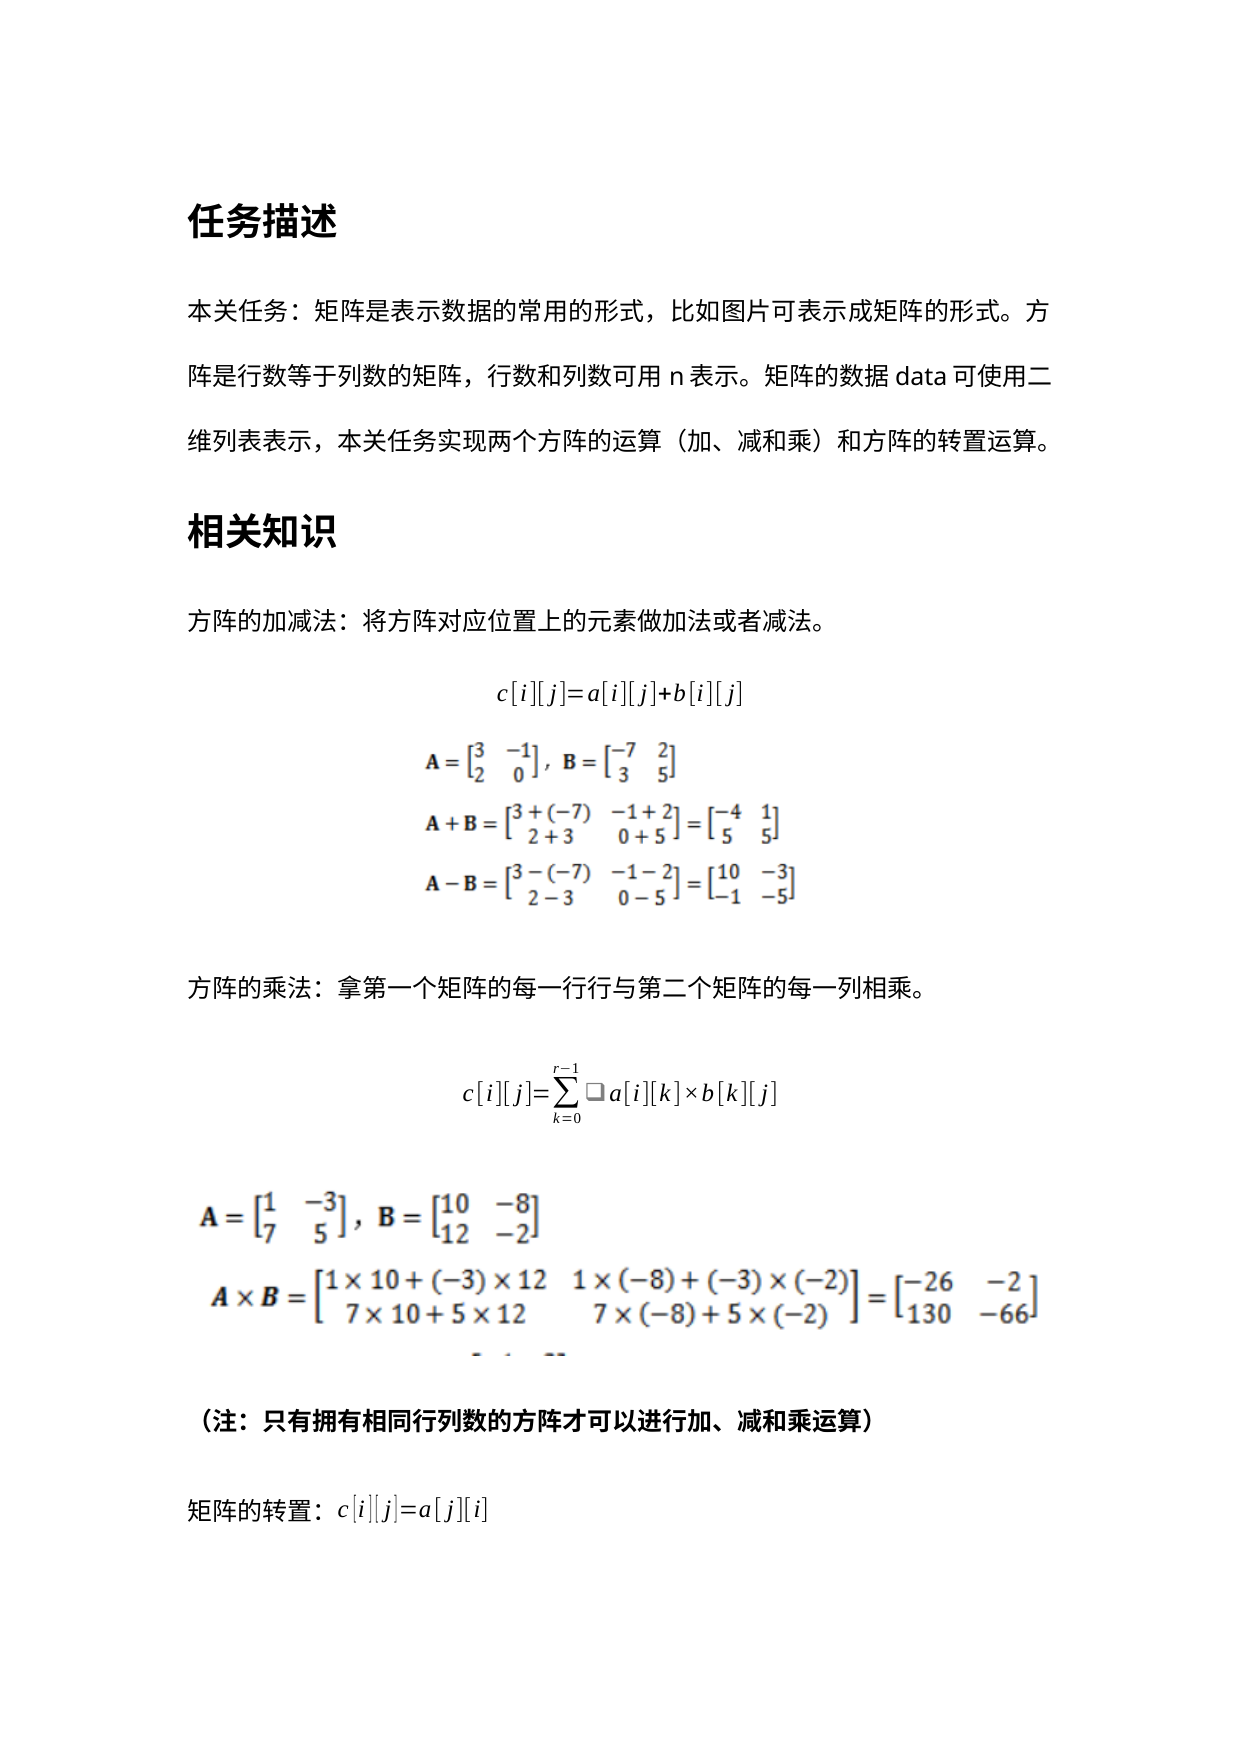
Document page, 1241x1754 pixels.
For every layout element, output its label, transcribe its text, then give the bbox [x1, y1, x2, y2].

text 本关任务：矩阵是表示数据的常用的形式，比如图片可表示成矩阵的形式。方阵是行数等于列数的矩阵，行数和列数可用n表示。矩阵的数据data可使用二维列表表示，本关任务实现两个方阵的运算（加、减和乘）和方阵的转置运算。 [187, 277, 1053, 472]
text 相关知识 [187, 497, 1053, 562]
picture [187, 1167, 1053, 1356]
text 方阵的乘法：拿第一个矩阵的每一行行与第二个矩阵的每一列相乘。 [187, 954, 1053, 1019]
text 任务描述 [187, 187, 1053, 252]
text 矩阵的转置： [187, 1477, 1053, 1542]
text 方阵的加减法：将方阵对应位置上的元素做加法或者减法。 [187, 587, 1053, 652]
text （注：只有拥有相同行列数的方阵才可以进行加、减和乘运算） [187, 1387, 1053, 1452]
picture [399, 734, 841, 929]
